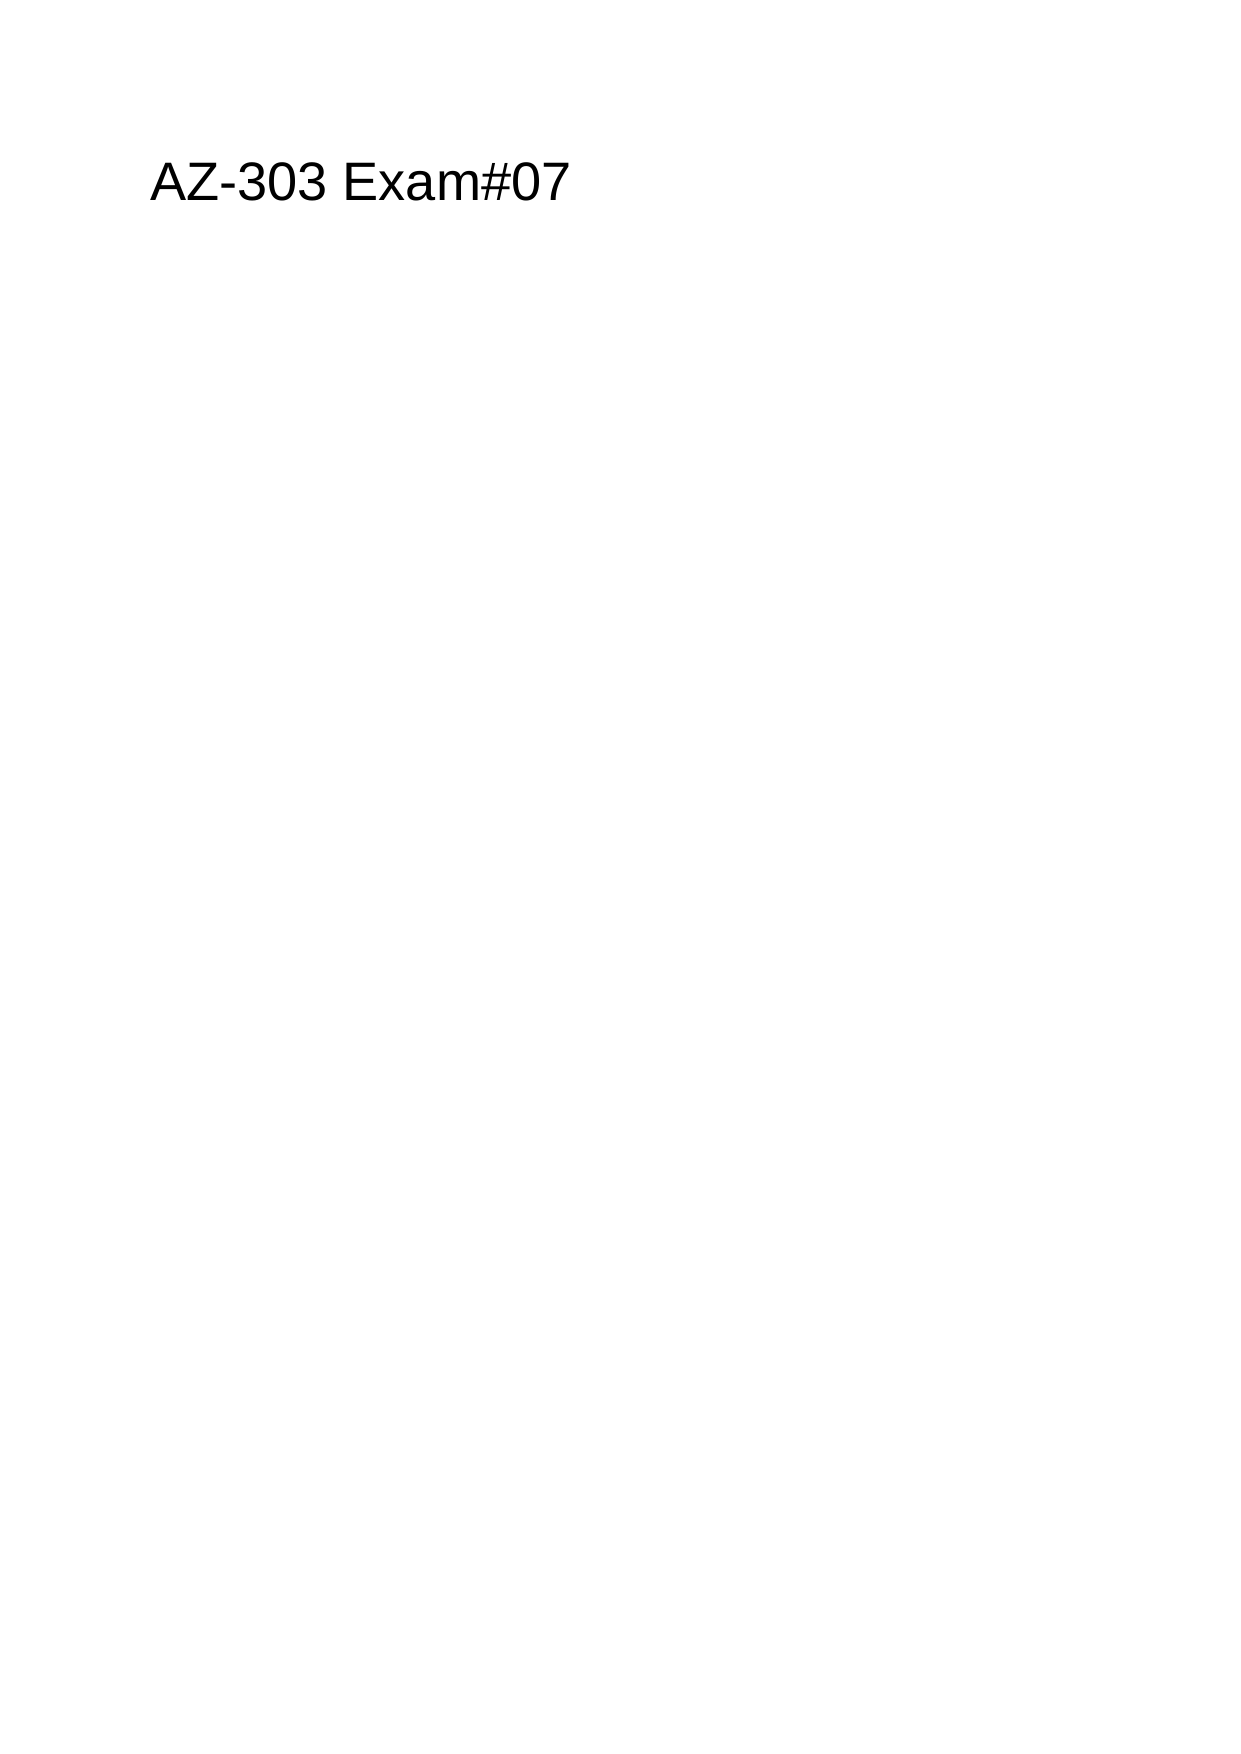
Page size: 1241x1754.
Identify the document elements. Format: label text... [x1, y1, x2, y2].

title AZ-303 Exam#07 [150, 150, 1090, 212]
